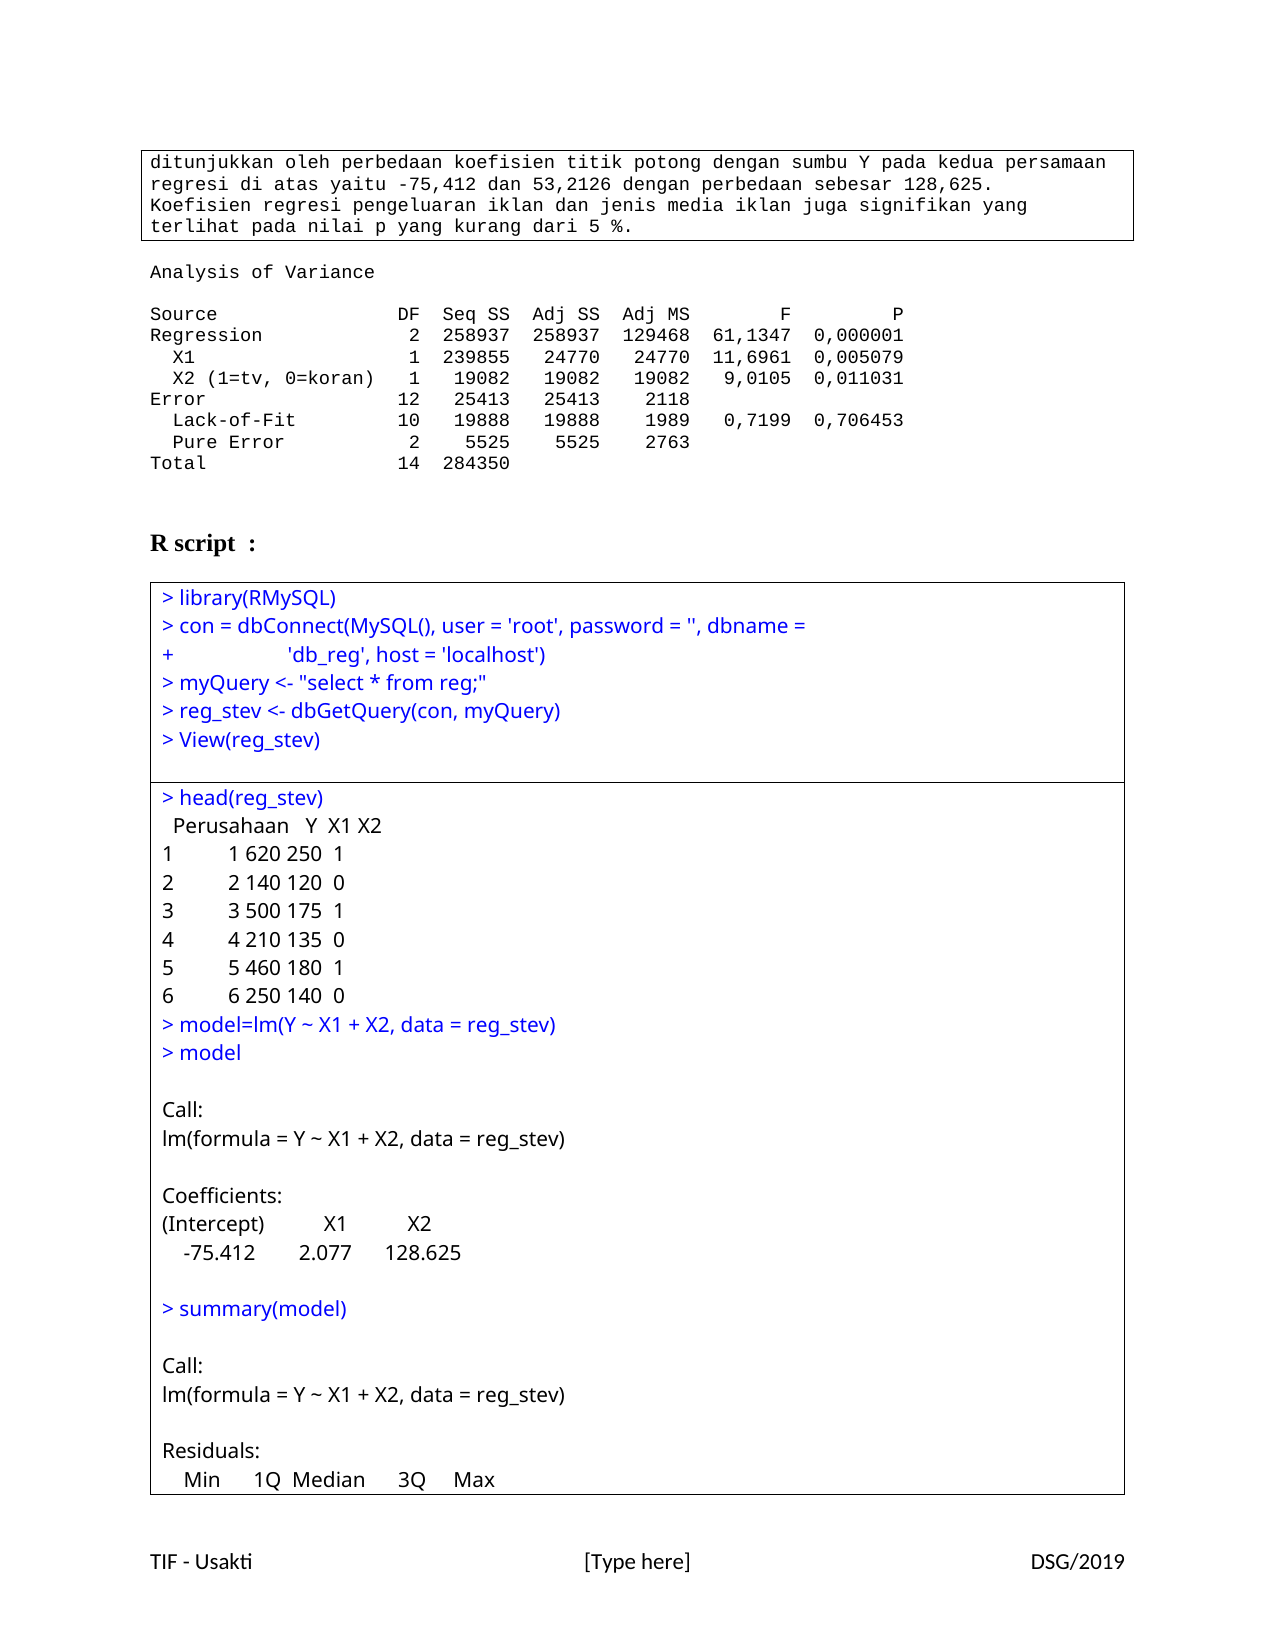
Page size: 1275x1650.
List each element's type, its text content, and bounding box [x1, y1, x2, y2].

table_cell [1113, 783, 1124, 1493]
text X2 (1=tv, 0=koran) 1 19082 19082 19082 9,0105 0,011031 [150, 369, 1125, 390]
text Error 12 25413 25413 2118 [150, 390, 1125, 411]
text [142, 151, 1133, 192]
text Regression 2 258937 258937 129468 61,1347 0,000001 [150, 326, 1125, 347]
text R script : [150, 528, 1125, 557]
text Koefisien regresi pengeluaran iklan dan jenis media iklan juga signifikan yang terlihat pada nilai p yang kurang dari 5 %. [142, 192, 1133, 240]
text Source DF Seq SS Adj SS Adj MS F P [150, 305, 1125, 326]
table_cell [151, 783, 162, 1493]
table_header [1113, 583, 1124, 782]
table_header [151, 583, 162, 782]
text Total 14 284350 [150, 454, 1125, 475]
text X1 1 239855 24770 24770 11,6961 0,005079 [150, 347, 1125, 369]
text Analysis of Variance [150, 262, 1125, 284]
text Lack-of-Fit 10 19888 19888 1989 0,7199 0,706453 [150, 411, 1125, 432]
text Pure Error 2 5525 5525 2763 [150, 432, 1125, 454]
